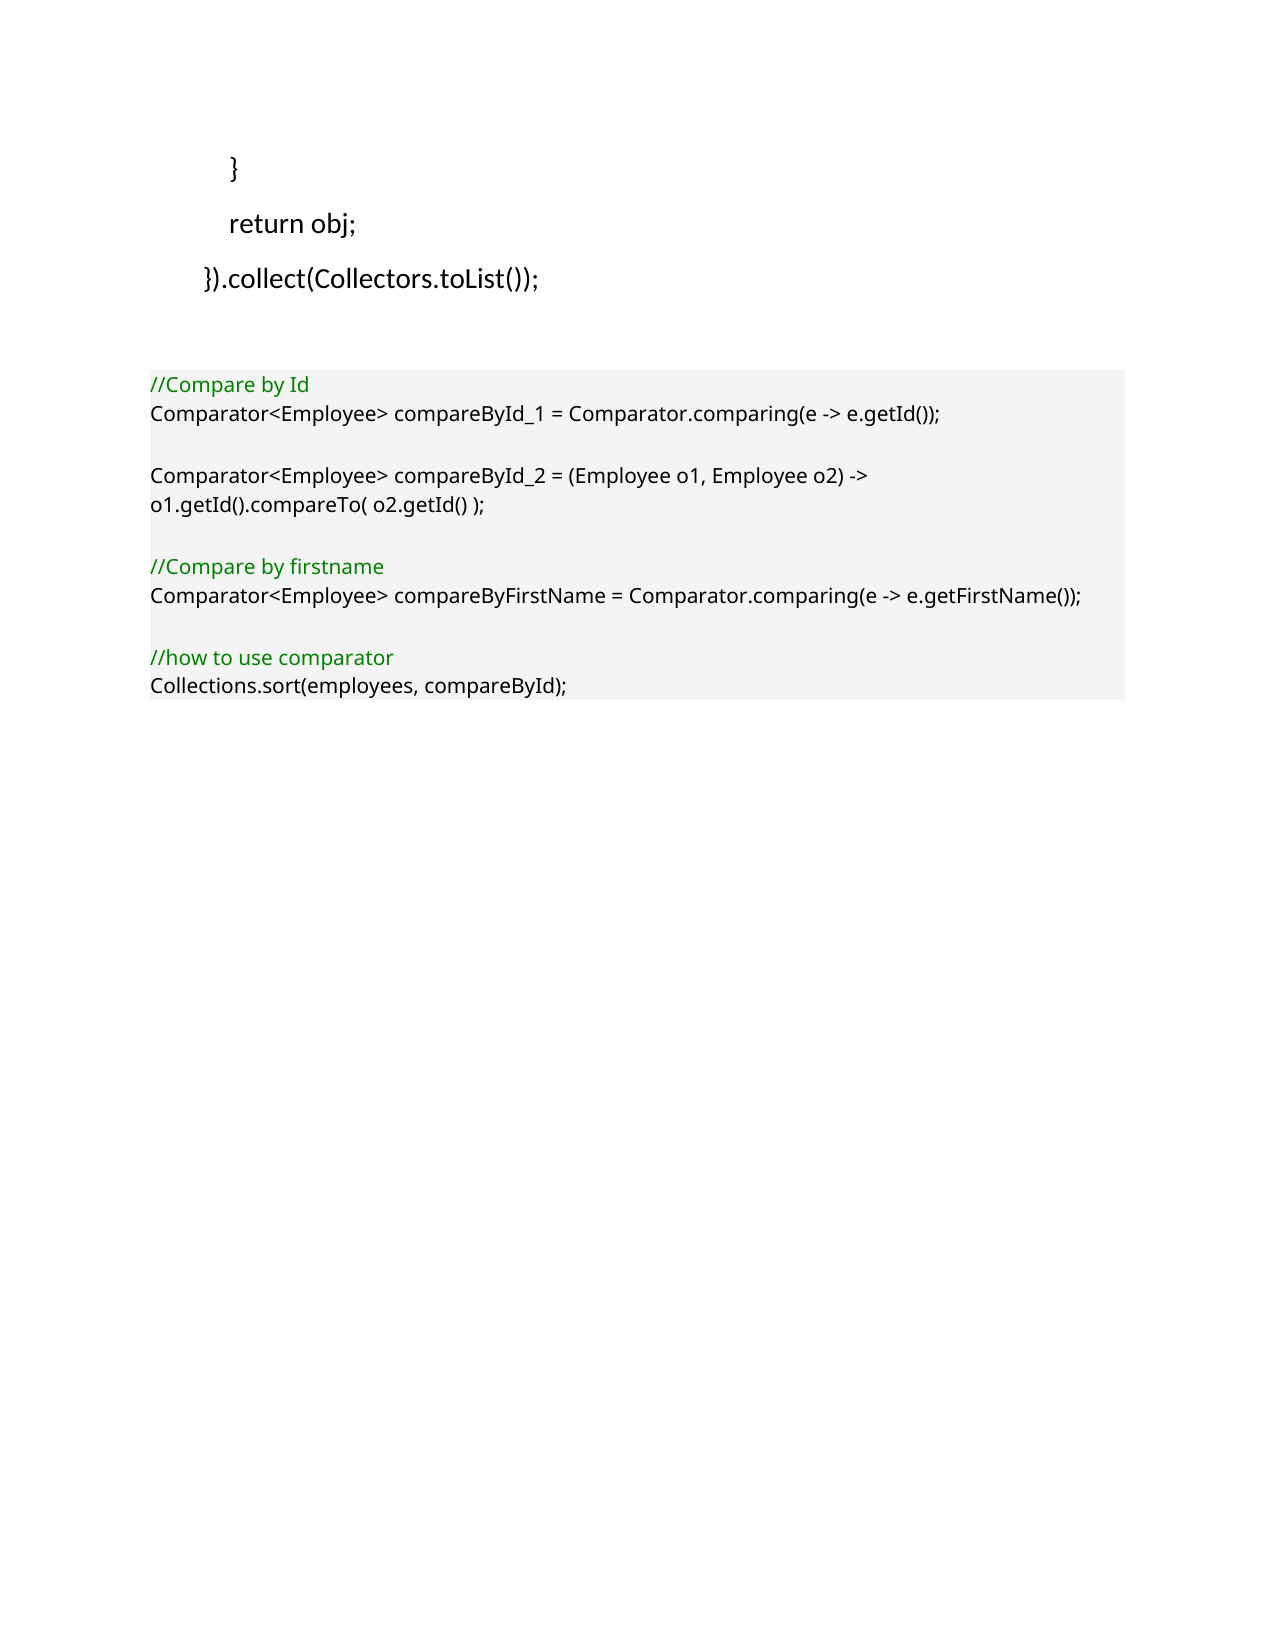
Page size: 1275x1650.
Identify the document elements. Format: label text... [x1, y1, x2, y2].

text }).collect(Collectors.toList()); [150, 260, 1125, 296]
text Comparator<Employee> compareByFirstName = Comparator.comparing(e -> e.getFirstName()); [150, 581, 1125, 609]
text Comparator<Employee> compareById_1 = Comparator.comparing(e -> e.getId()); [150, 399, 1125, 427]
text Collections.sort(employees, compareById); [150, 672, 1125, 700]
text //how to use comparator [150, 643, 1125, 672]
text return obj; [150, 205, 1125, 241]
text } [150, 150, 1125, 186]
text //Compare by Id [150, 370, 1125, 399]
text Comparator<Employee> compareById_2 = (Employee o1, Employee o2) -> o1.getId().compareTo( o2.getId() ); [150, 461, 1125, 518]
text //Compare by firstname [150, 552, 1125, 581]
